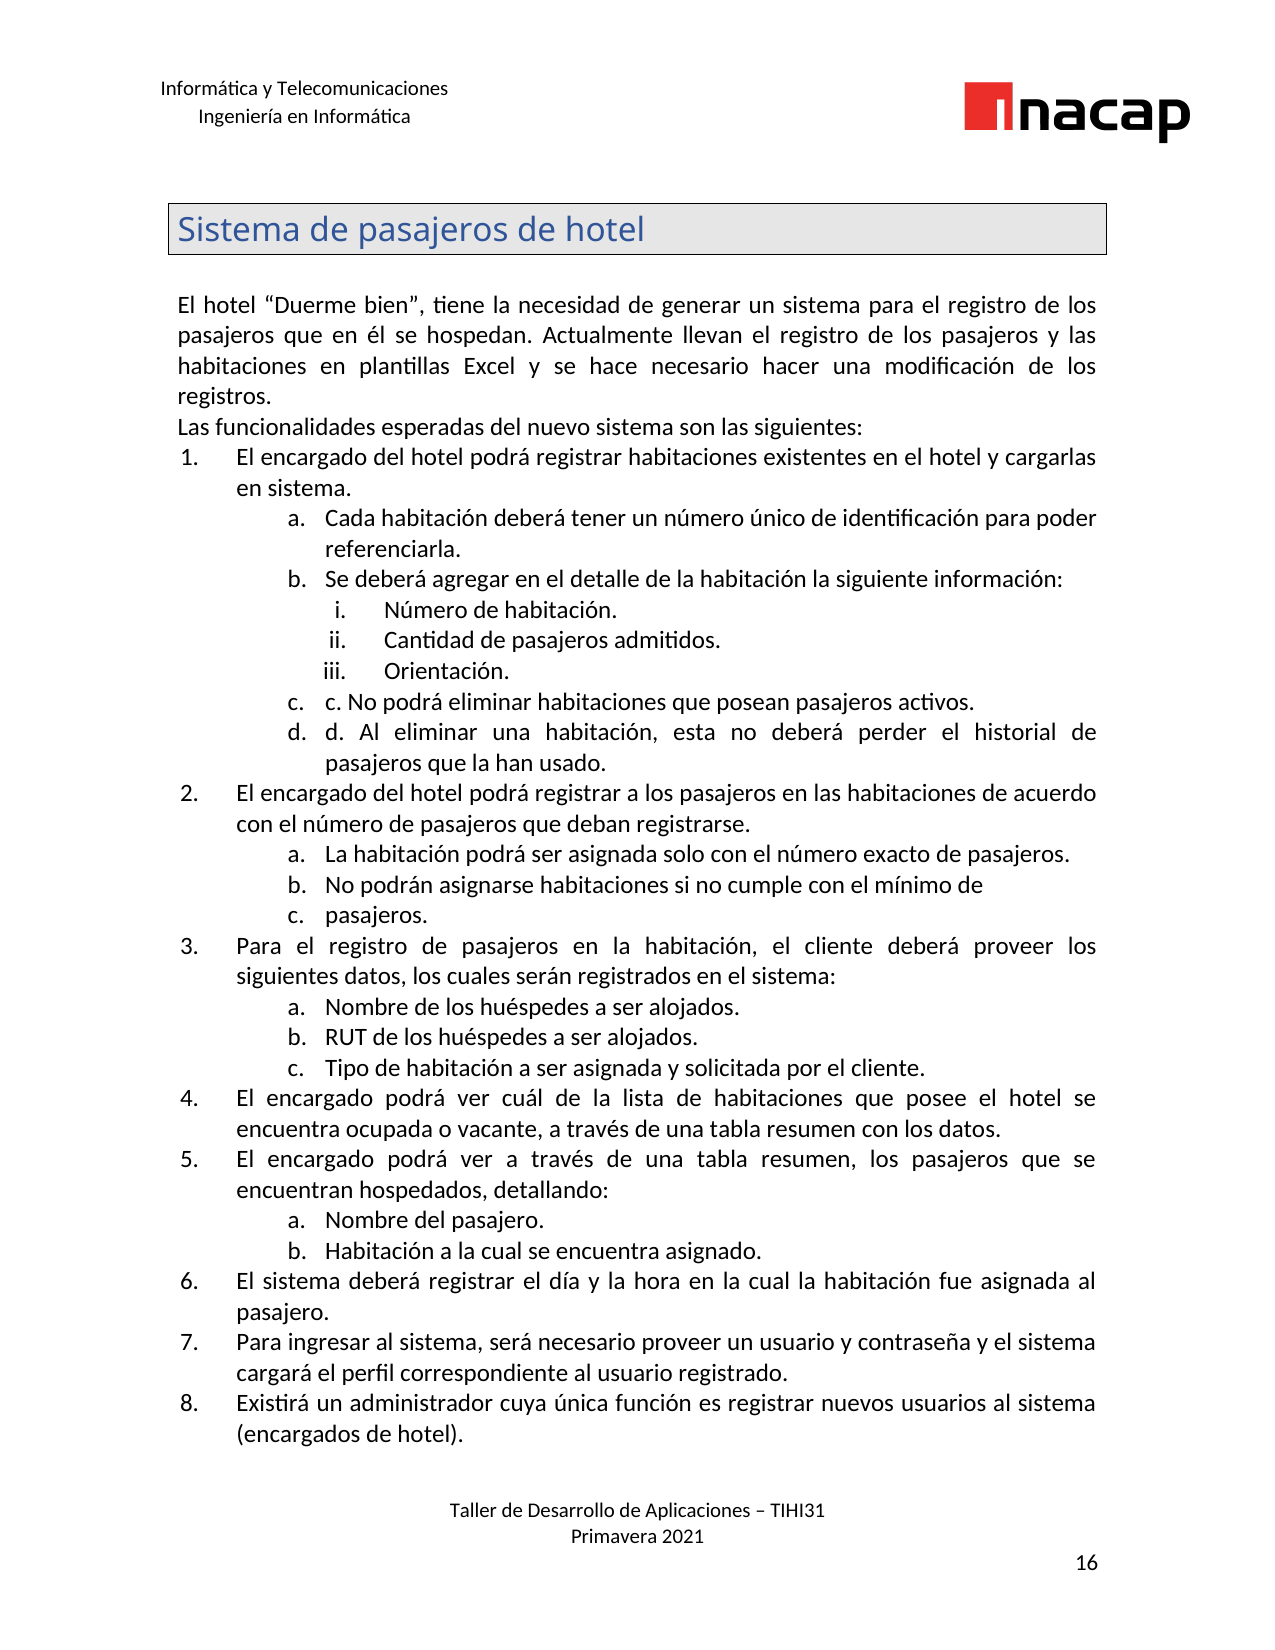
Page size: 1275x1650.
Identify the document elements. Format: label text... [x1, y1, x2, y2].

list El encargado podrá ver a través de una tabla resumen, los pasajeros que se encuentran hospedados, detallando: [199, 1143, 1098, 1204]
subtitle Sistema de pasajeros de hotel [169, 204, 1106, 254]
list Para ingresar al sistema, será necesario proveer un usuario y contraseña y el sistema cargará el perfil correspondiente al usuario registrado. [199, 1327, 1098, 1388]
text Las funcionalidades esperadas del nuevo sistema son las siguientes: [177, 411, 1098, 441]
list RUT de los huéspedes a ser alojados. [287, 1021, 1098, 1052]
list c. No podrá eliminar habitaciones que posean pasajeros activos. [287, 686, 1098, 716]
list La habitación podrá ser asignada solo con el número exacto de pasajeros. [287, 838, 1098, 869]
list Nombre de los huéspedes a ser alojados. [287, 991, 1098, 1021]
list Nombre del pasajero. [287, 1204, 1098, 1235]
list Habitación a la cual se encuentra asignado. [287, 1235, 1098, 1266]
list El encargado del hotel podrá registrar a los pasajeros en las habitaciones de acuerdo con el número de pasajeros que deban registrarse. [199, 777, 1098, 838]
list Cada habitación deberá tener un número único de identificación para poder referenciarla. [287, 502, 1098, 563]
picture [953, 78, 1192, 144]
list Se deberá agregar en el detalle de la habitación la siguiente información: [287, 563, 1098, 594]
list Cantidad de pasajeros admitidos. [346, 624, 1098, 655]
list pasajeros. [287, 899, 1098, 930]
list Orientación. [346, 655, 1098, 686]
list No podrán asignarse habitaciones si no cumple con el mínimo de [287, 869, 1098, 899]
list Tipo de habitación a ser asignada y solicitada por el cliente. [287, 1052, 1098, 1082]
list El encargado del hotel podrá registrar habitaciones existentes en el hotel y cargarlas en sistema. [199, 441, 1098, 502]
list Para el registro de pasajeros en la habitación, el cliente deberá proveer los siguientes datos, los cuales serán registrados en el sistema: [199, 930, 1098, 991]
list El sistema deberá registrar el día y la hora en la cual la habitación fue asignada al pasajero. [199, 1266, 1098, 1327]
text El hotel “Duerme bien”, tiene la necesidad de generar un sistema para el registro de los pasajeros que en él se hospedan. Actualmente llevan el registro de los pasajeros y las habitaciones en plantillas Excel y se hace necesario hacer una modificación de los registros. [177, 289, 1098, 411]
list Número de habitación. [346, 594, 1098, 624]
list d. Al eliminar una habitación, esta no deberá perder el historial de pasajeros que la han usado. [287, 716, 1098, 777]
list El encargado podrá ver cuál de la lista de habitaciones que posee el hotel se encuentra ocupada o vacante, a través de una tabla resumen con los datos. [199, 1082, 1098, 1143]
list Existirá un administrador cuya única función es registrar nuevos usuarios al sistema (encargados de hotel). [199, 1388, 1098, 1449]
